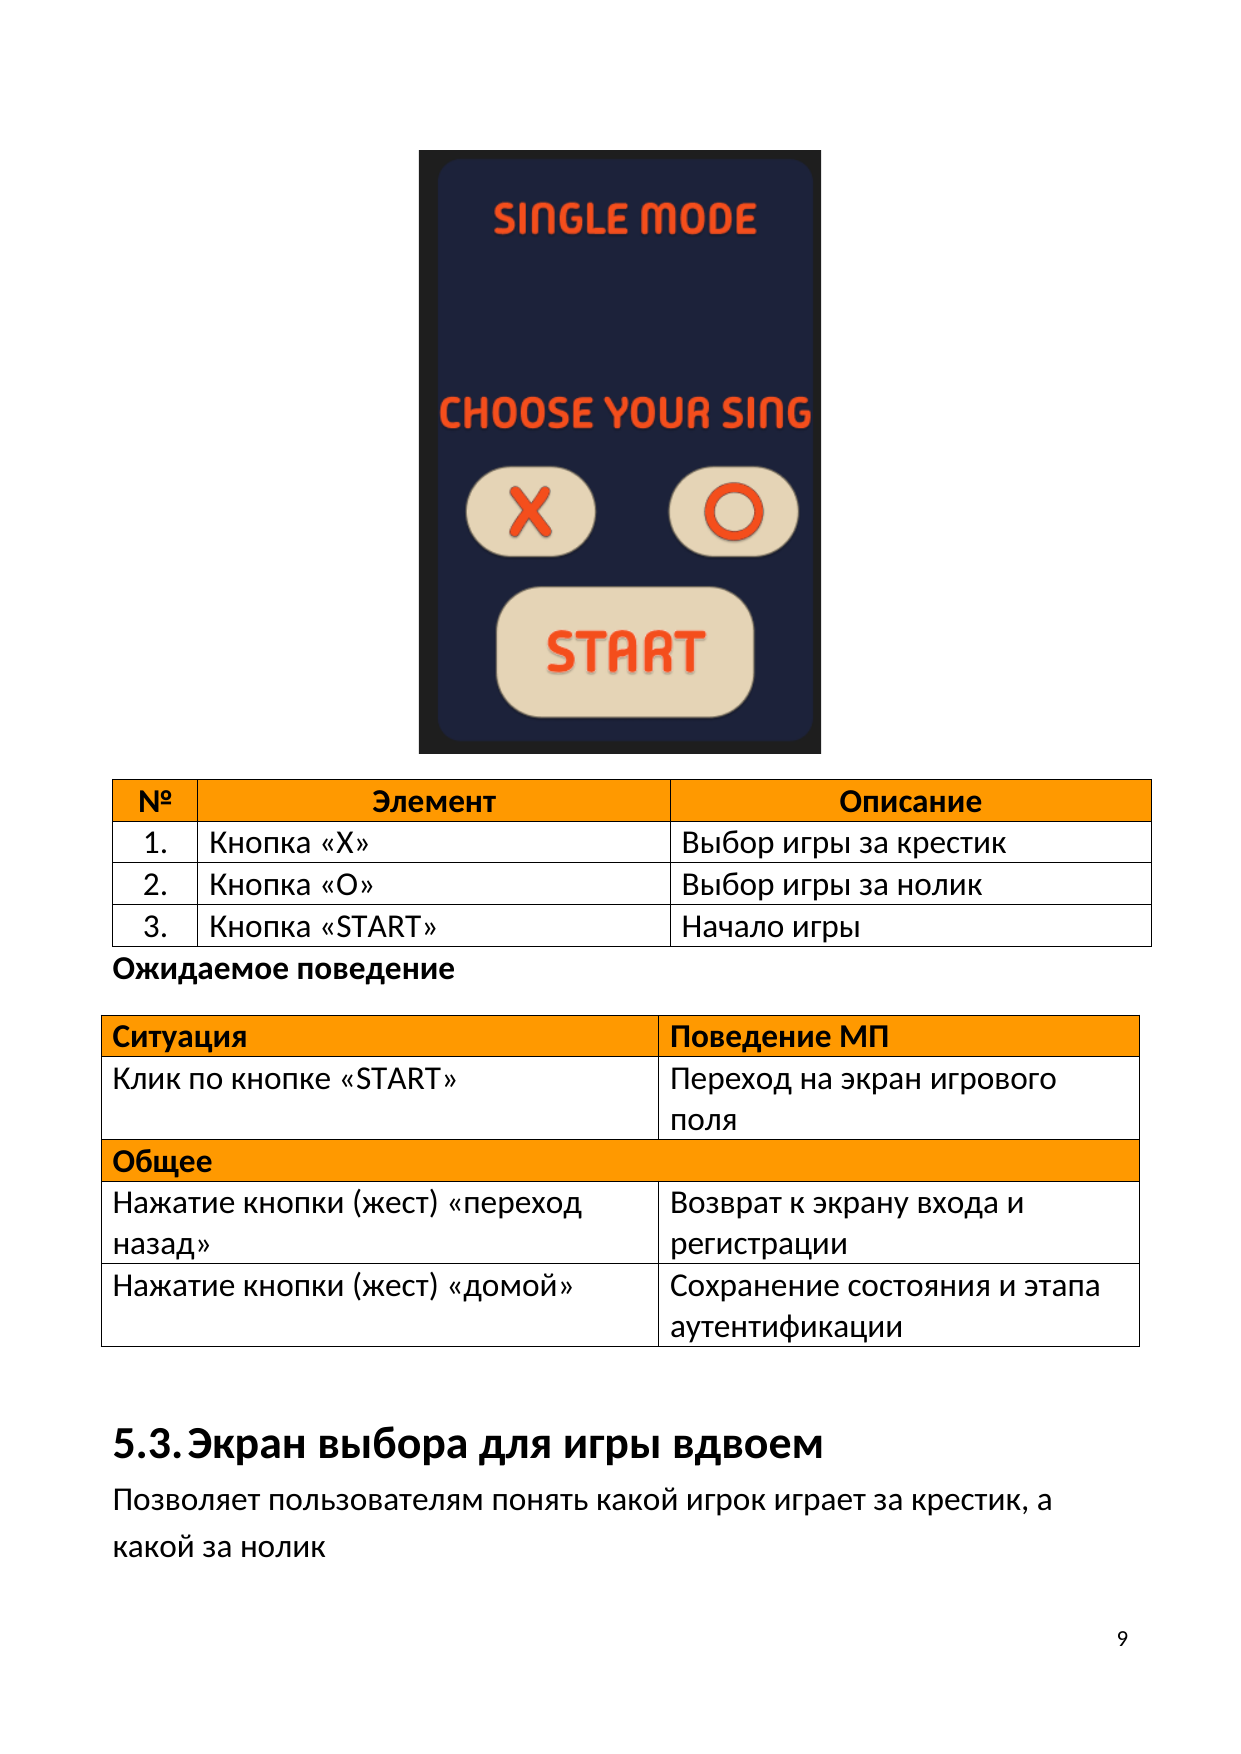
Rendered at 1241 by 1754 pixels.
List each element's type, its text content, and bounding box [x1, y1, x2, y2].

table_header № [113, 780, 197, 821]
table_cell Выбор игры за нолик [671, 863, 1151, 904]
table_header Ситуация [102, 1016, 658, 1056]
table_cell Переход на экран игрового поля [659, 1057, 1139, 1139]
list Позволяет пользователям понять какой игрок играет за крестик, а какой за нолик [112, 1478, 1128, 1566]
picture [418, 150, 822, 754]
table_cell Начало игры [671, 905, 1151, 946]
table_cell Кнопка «START» [198, 905, 670, 946]
table_cell 2. [113, 863, 197, 904]
table_cell Кнопка «О» [198, 863, 670, 904]
table_cell Кнопка «X» [198, 822, 670, 862]
table_cell 3. [113, 905, 197, 946]
table_header Элемент [198, 780, 670, 821]
table_cell Выбор игры за крестик [671, 822, 1151, 862]
table_cell Возврат к экрану входа и регистрации [659, 1182, 1139, 1263]
table_cell Нажатие кнопки (жест) «переход назад» [102, 1182, 658, 1263]
text Ожидаемое поведение [112, 947, 1128, 988]
table_cell Сохранение состояния и этапа аутентификации [659, 1264, 1139, 1346]
table_header Описание [671, 780, 1151, 821]
table_cell Клик по кнопке «START» [102, 1057, 658, 1139]
table_header Поведение МП [659, 1016, 1139, 1056]
table_cell Общее [102, 1140, 1139, 1181]
table_cell 1. [113, 822, 197, 862]
list Экран выбора для игры вдвоем [112, 1414, 1128, 1470]
table_cell Нажатие кнопки (жест) «домой» [102, 1264, 658, 1346]
